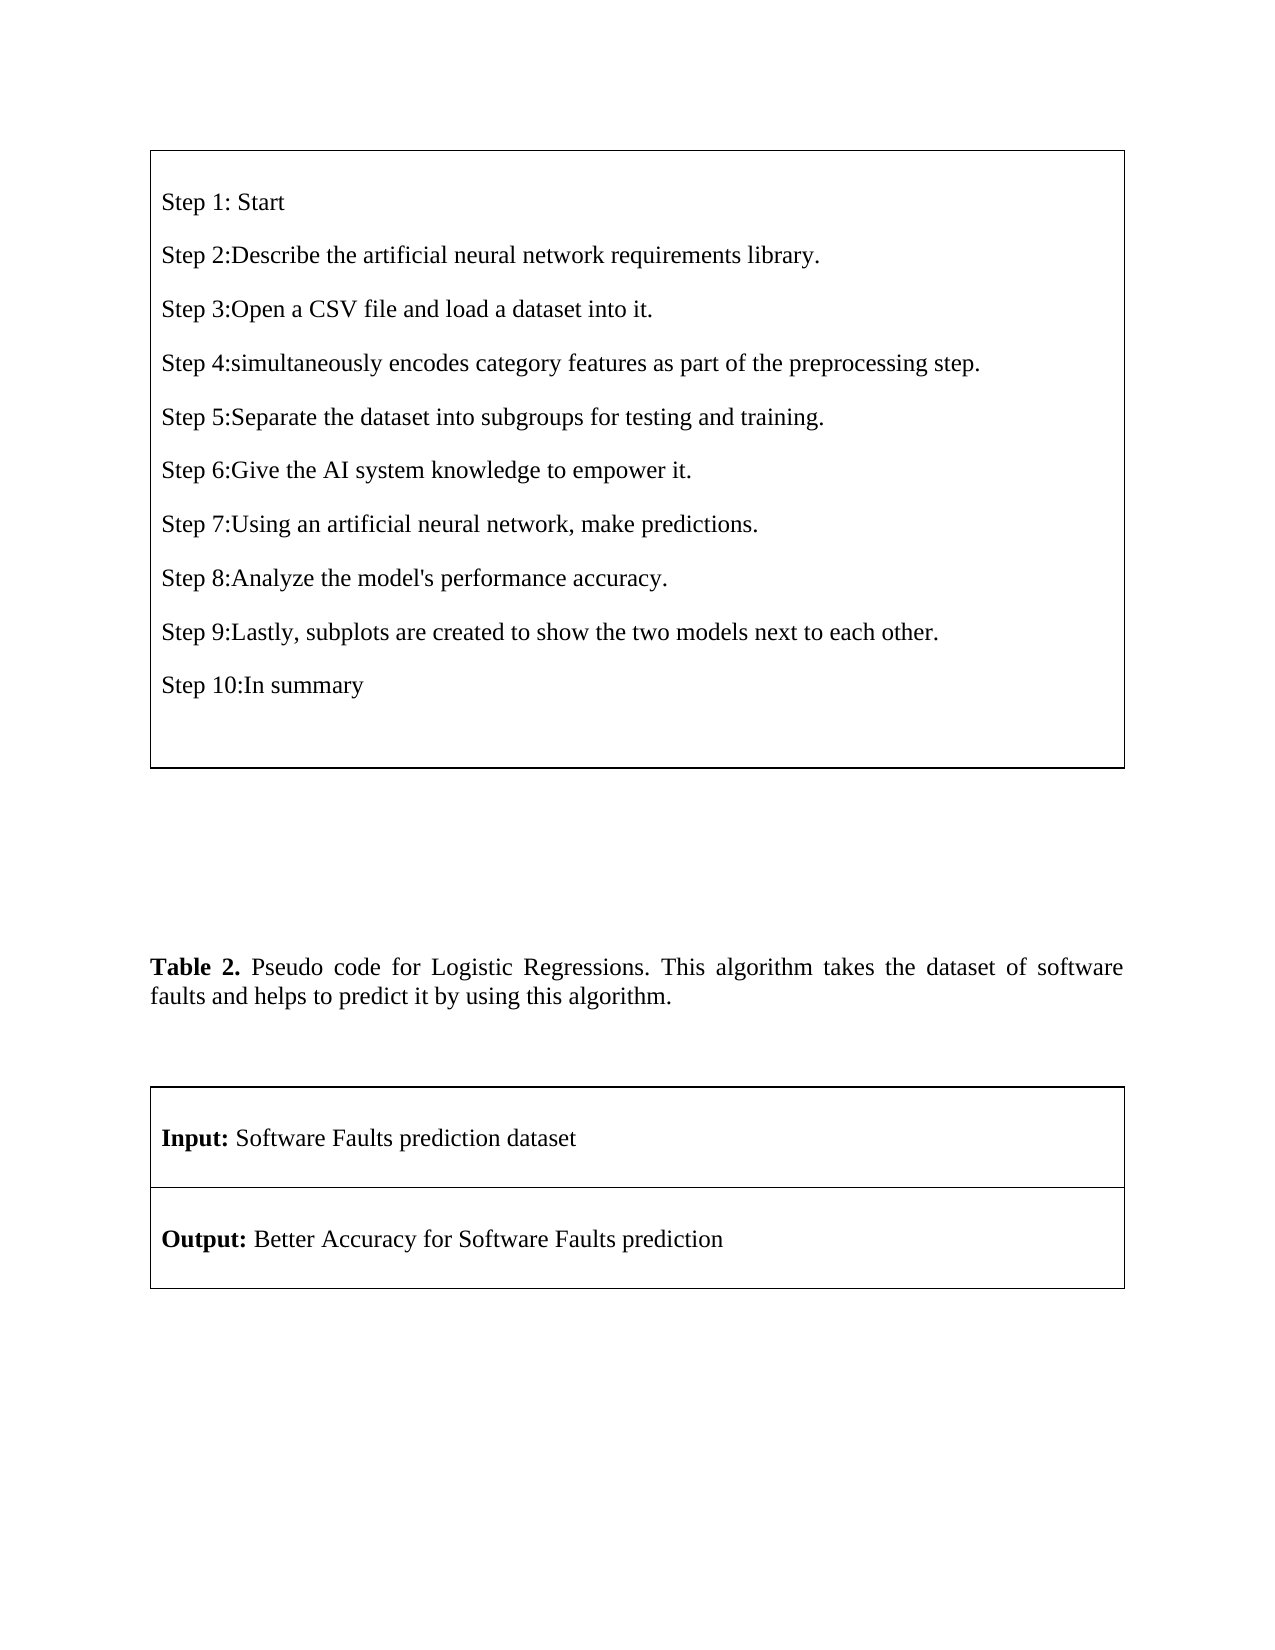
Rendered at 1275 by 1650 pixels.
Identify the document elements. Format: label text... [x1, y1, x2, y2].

table_cell Step 1: Start Step 2:Describe the artificial neural network requirements library. Step 3:Open a CSV file and load a dataset into it. Step 4:simultaneously encodes category features as part of the preprocessing step. Step 5:Separate the dataset into subgroups for testing and training. Step 6:Give the AI system knowledge to empower it. Step 7:Using an artificial neural network, make predictions. Step 8:Analyze the model's performance accuracy. Step 9:Lastly, subplots are created to show the two models next to each other. Step 10:In summary [151, 151, 1124, 767]
table_header Input: Software Faults prediction dataset [151, 1088, 1124, 1187]
table_cell Output: Better Accuracy for Software Faults prediction [151, 1188, 1124, 1288]
text Table 2. Pseudo code for Logistic Regressions. This algorithm takes the dataset of software faults and helps to predict it by using this algorithm. [150, 952, 1125, 1010]
